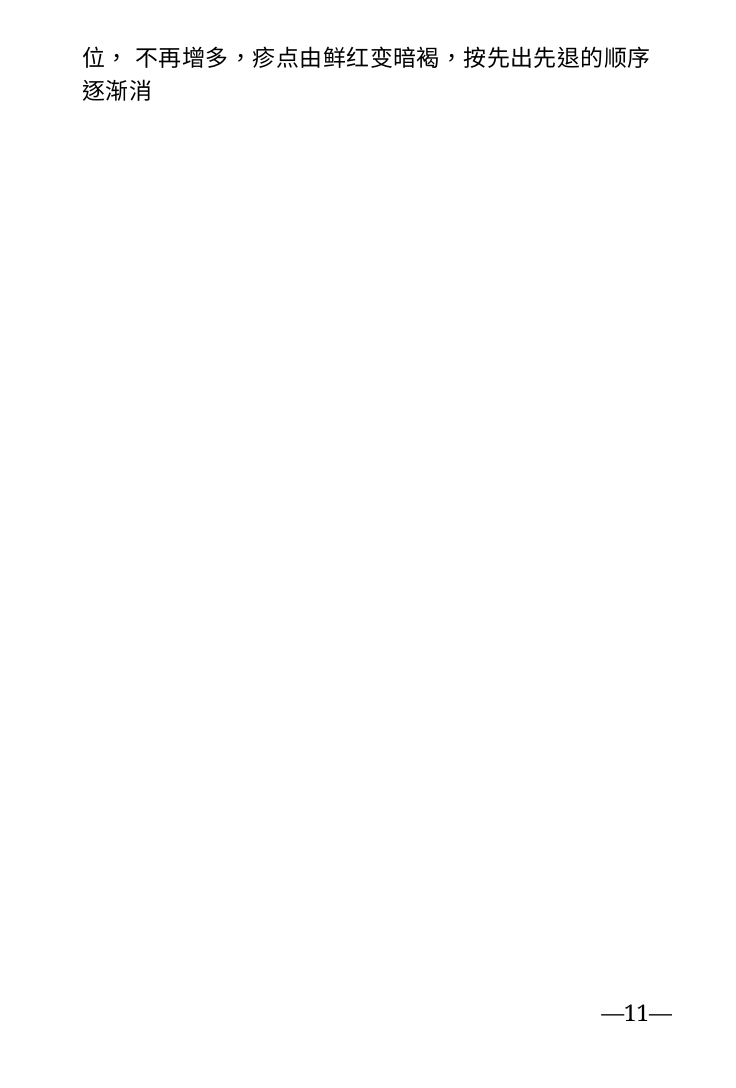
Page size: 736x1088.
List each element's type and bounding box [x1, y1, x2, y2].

text [82, 42, 670, 106]
